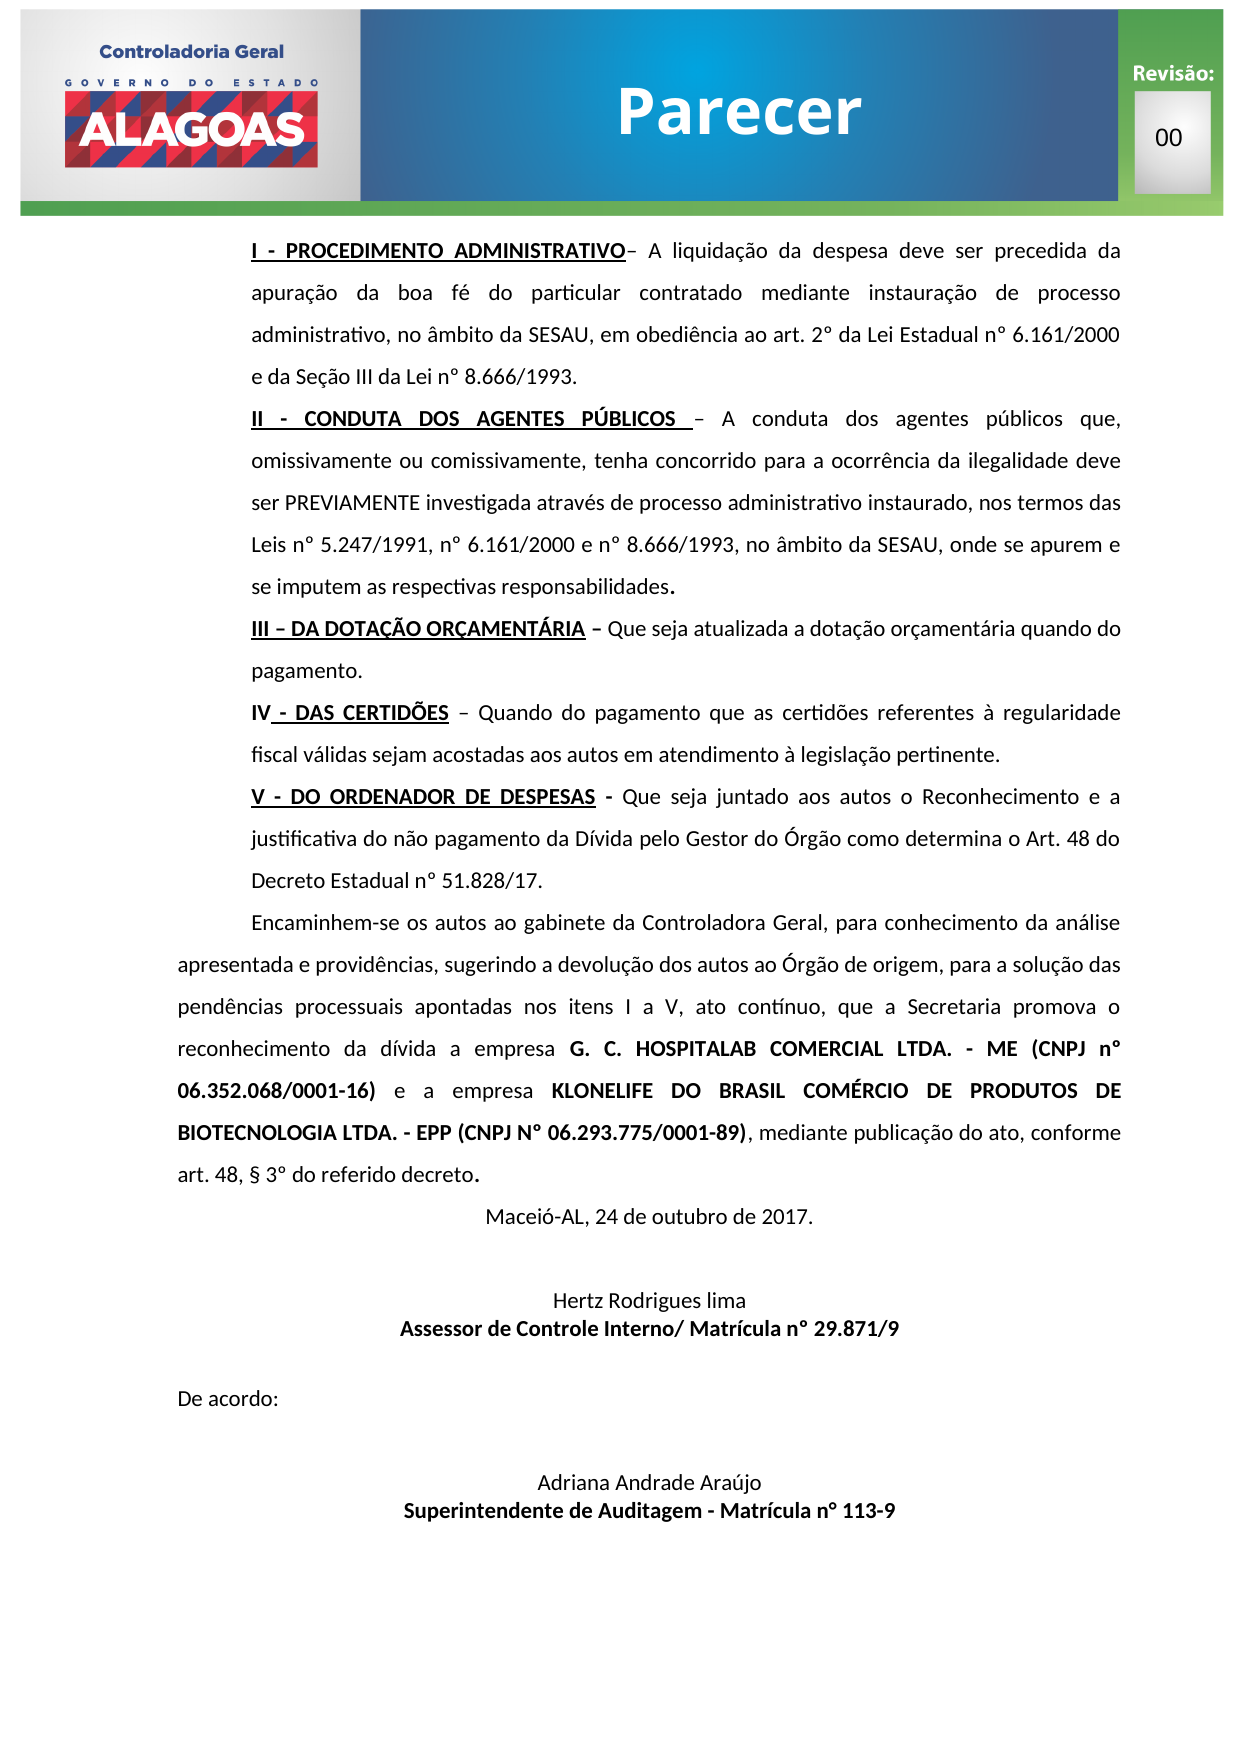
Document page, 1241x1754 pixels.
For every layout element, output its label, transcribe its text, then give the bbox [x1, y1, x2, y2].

text Hertz Rodrigues lima [177, 1286, 1122, 1314]
text I - PROCEDIMENTO ADMINISTRATIVO– A liquidação da despesa deve ser precedida da apuração da boa fé do particular contratado mediante instauração de processo administrativo, no âmbito da SESAU, em obediência ao art. 2º da Lei Estadual nº 6.161/2000 e da Seção III da Lei nº 8.666/1993. [251, 236, 1122, 390]
text V - DO ORDENADOR DE DESPESAS - Que seja juntado aos autos o Reconhecimento e a justificativa do não pagamento da Dívida pelo Gestor do Órgão como determina o Art. 48 do Decreto Estadual nº 51.828/17. [251, 782, 1122, 894]
text De acordo: [177, 1384, 1122, 1412]
text Superintendente de Auditagem - Matrícula n° 113-9 [177, 1496, 1122, 1524]
text III – DA DOTAÇÃO ORÇAMENTÁRIA – Que seja atualizada a dotação orçamentária quando do pagamento. [251, 614, 1122, 684]
text Maceió-AL, 24 de outubro de 2017. [177, 1202, 1122, 1230]
text Assessor de Controle Interno/ Matrícula nº 29.871/9 [177, 1314, 1122, 1342]
text Adriana Andrade Araújo [177, 1468, 1122, 1496]
text IV - DAS CERTIDÕES – Quando do pagamento que as certidões referentes à regularidade fiscal válidas sejam acostadas aos autos em atendimento à legislação pertinente. [251, 698, 1122, 768]
picture [20, 9, 1224, 216]
text II - CONDUTA DOS AGENTES PÚBLICOS – A conduta dos agentes públicos que, omissivamente ou comissivamente, tenha concorrido para a ocorrência da ilegalidade deve ser PREVIAMENTE investigada através de processo administrativo instaurado, nos termos das Leis nº 5.247/1991, nº 6.161/2000 e nº 8.666/1993, no âmbito da SESAU, onde se apurem e se imputem as respectivas responsabilidades. [251, 404, 1122, 600]
text Encaminhem-se os autos ao gabinete da Controladora Geral, para conhecimento da análise apresentada e providências, sugerindo a devolução dos autos ao Órgão de origem, para a solução das pendências processuais apontadas nos itens I a V, ato contínuo, que a Secretaria promova o reconhecimento da dívida a empresa G. C. HOSPITALAB COMERCIAL LTDA. - ME (CNPJ nº 06.352.068/0001-16) e a empresa KLONELIFE DO BRASIL COMÉRCIO DE PRODUTOS DE BIOTECNOLOGIA LTDA. - EPP (CNPJ Nº 06.293.775/0001-89), mediante publicação do ato, conforme art. 48, § 3º do referido decreto. [177, 908, 1122, 1188]
